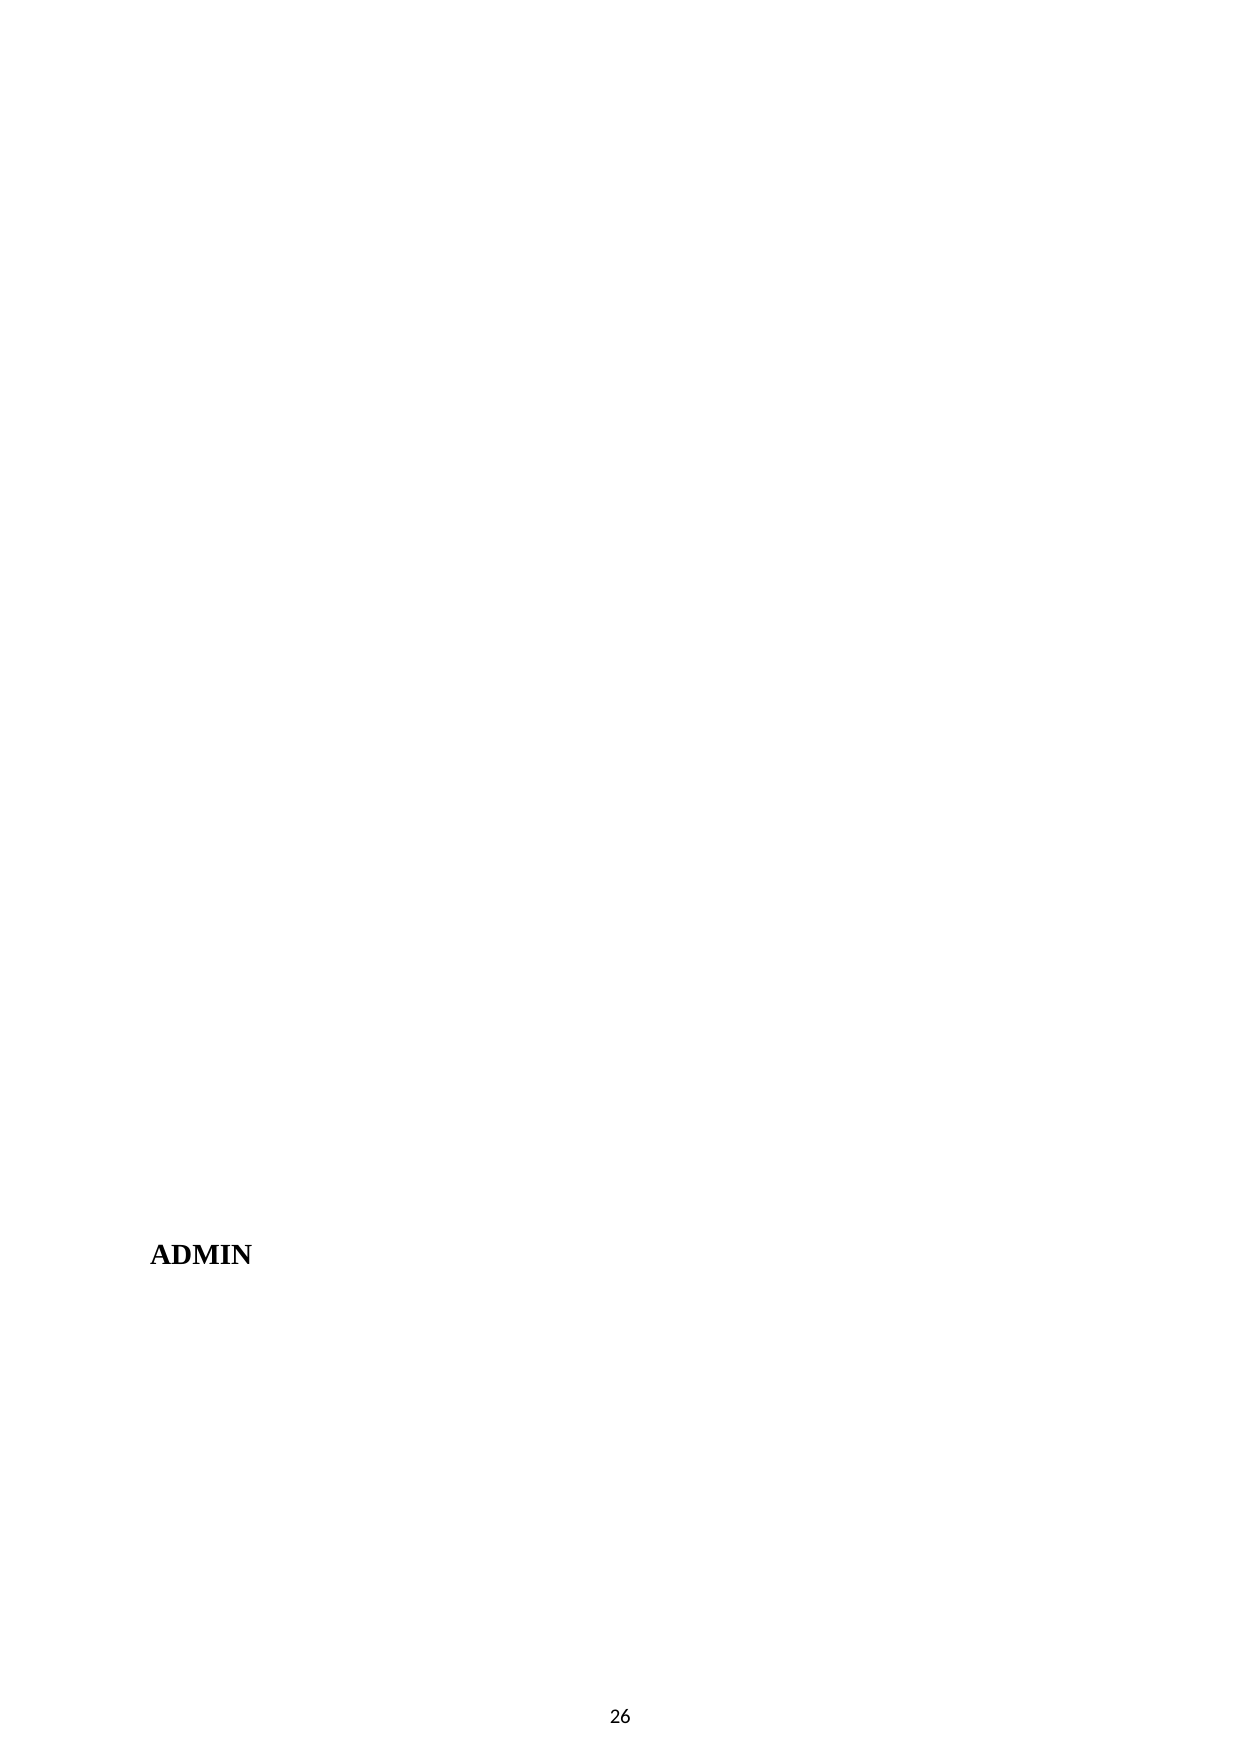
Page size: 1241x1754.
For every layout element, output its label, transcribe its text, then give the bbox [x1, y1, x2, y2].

text ADMIN [150, 1237, 1103, 1270]
